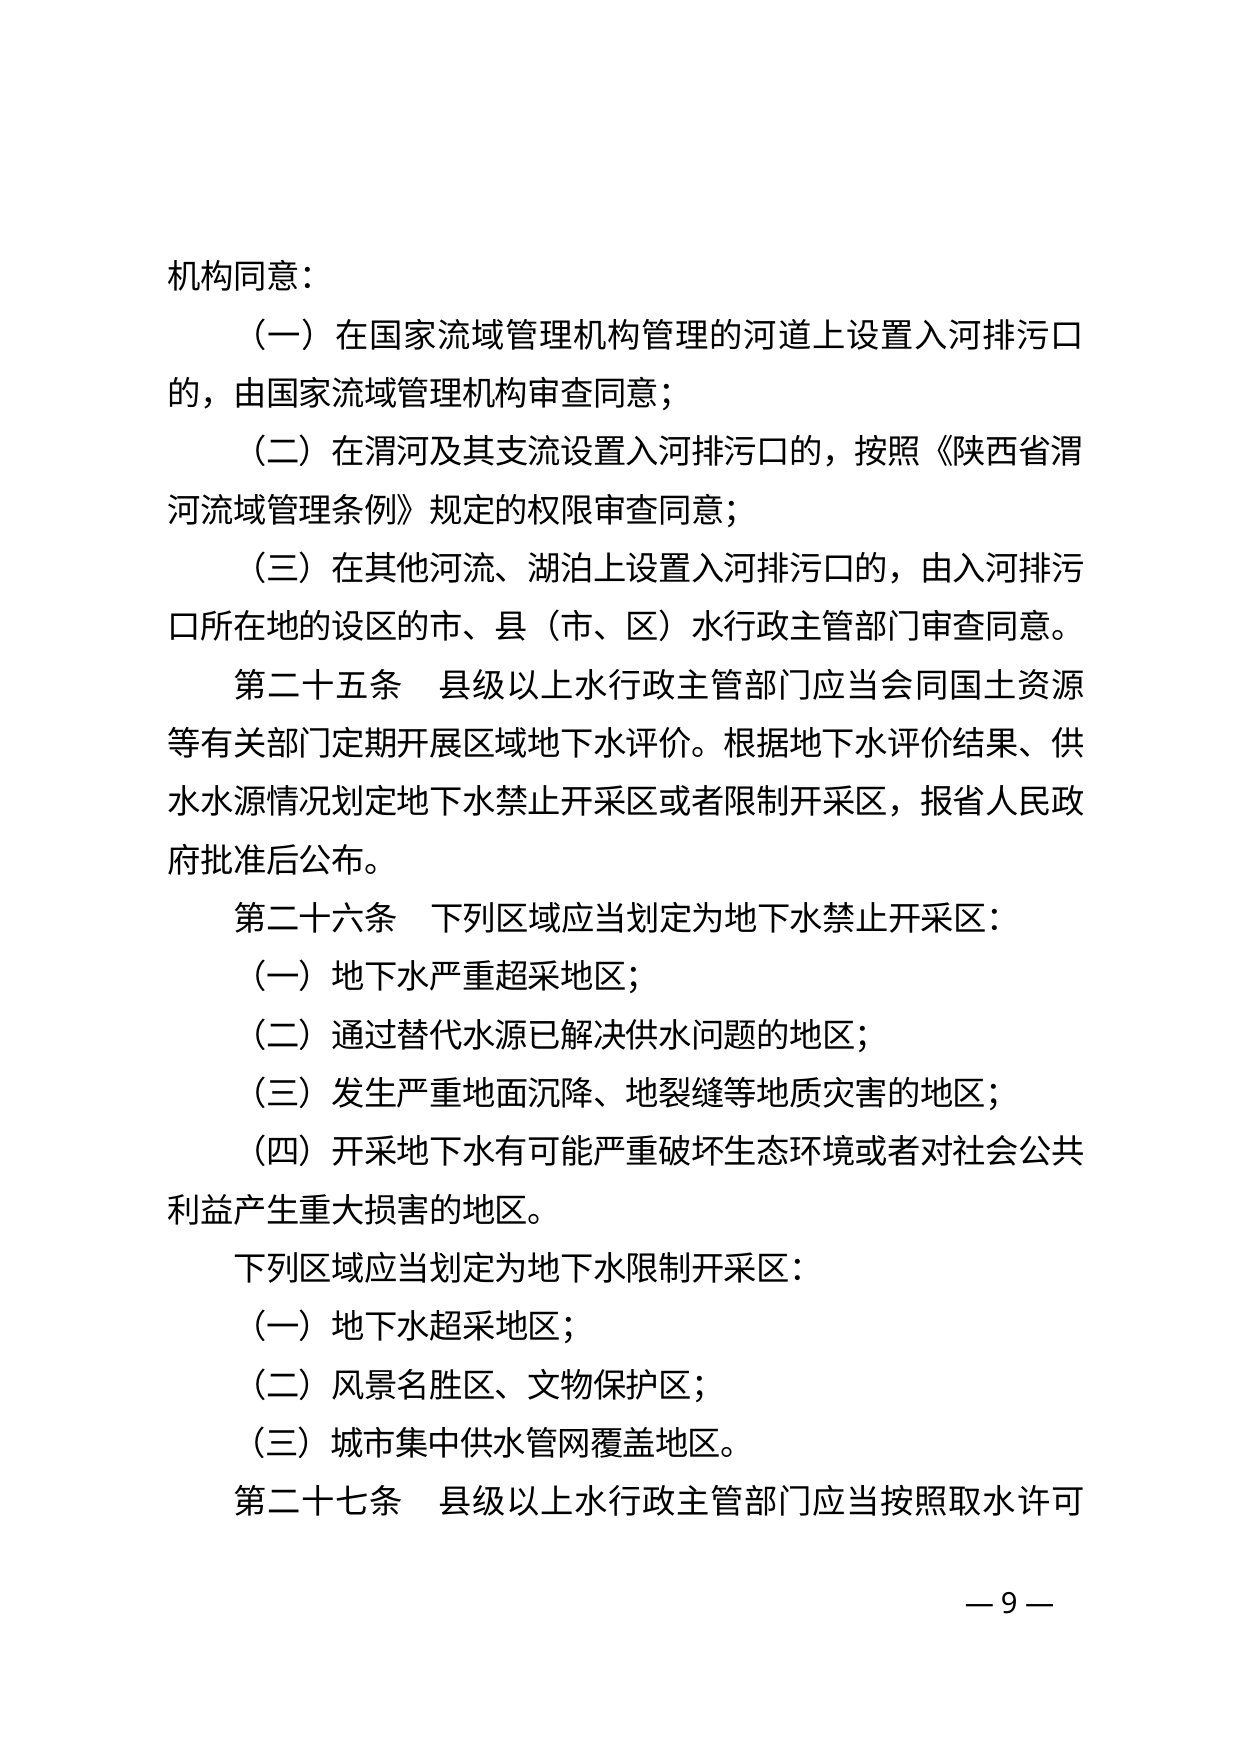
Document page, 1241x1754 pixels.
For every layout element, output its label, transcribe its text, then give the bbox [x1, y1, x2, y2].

text （三）在其他河流、湖泊上设置入河排污口的，由入河排污口所在地的设区的市、县（市、区）水行政主管部门审查同意。 [168, 534, 1084, 650]
text （三）城市集中供水管网覆盖地区。 [168, 1409, 1084, 1467]
text 第二十五条 县级以上水行政主管部门应当会同国土资源等有关部门定期开展区域地下水评价。根据地下水评价结果、供水水源情况划定地下水禁止开采区或者限制开采区，报省人民政府批准后公布。 [168, 650, 1084, 884]
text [168, 1467, 1084, 1525]
text （一）在国家流域管理机构管理的河道上设置入河排污口的，由国家流域管理机构审查同意； [168, 300, 1084, 417]
text （二）通过替代水源已解决供水问题的地区； [168, 1000, 1084, 1059]
text 第二十六条 下列区域应当划定为地下水禁止开采区： [168, 884, 1084, 942]
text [168, 242, 1084, 300]
text （一）地下水严重超采地区； [168, 942, 1084, 1000]
text （二）在渭河及其支流设置入河排污口的，按照《陕西省渭河流域管理条例》规定的权限审查同意； [168, 417, 1084, 534]
text （二）风景名胜区、文物保护区； [168, 1350, 1084, 1409]
text （四）开采地下水有可能严重破坏生态环境或者对社会公共利益产生重大损害的地区。 [168, 1117, 1084, 1234]
text （三）发生严重地面沉降、地裂缝等地质灾害的地区； [168, 1059, 1084, 1117]
text （一）地下水超采地区； [168, 1292, 1084, 1350]
text 下列区域应当划定为地下水限制开采区： [168, 1234, 1084, 1292]
